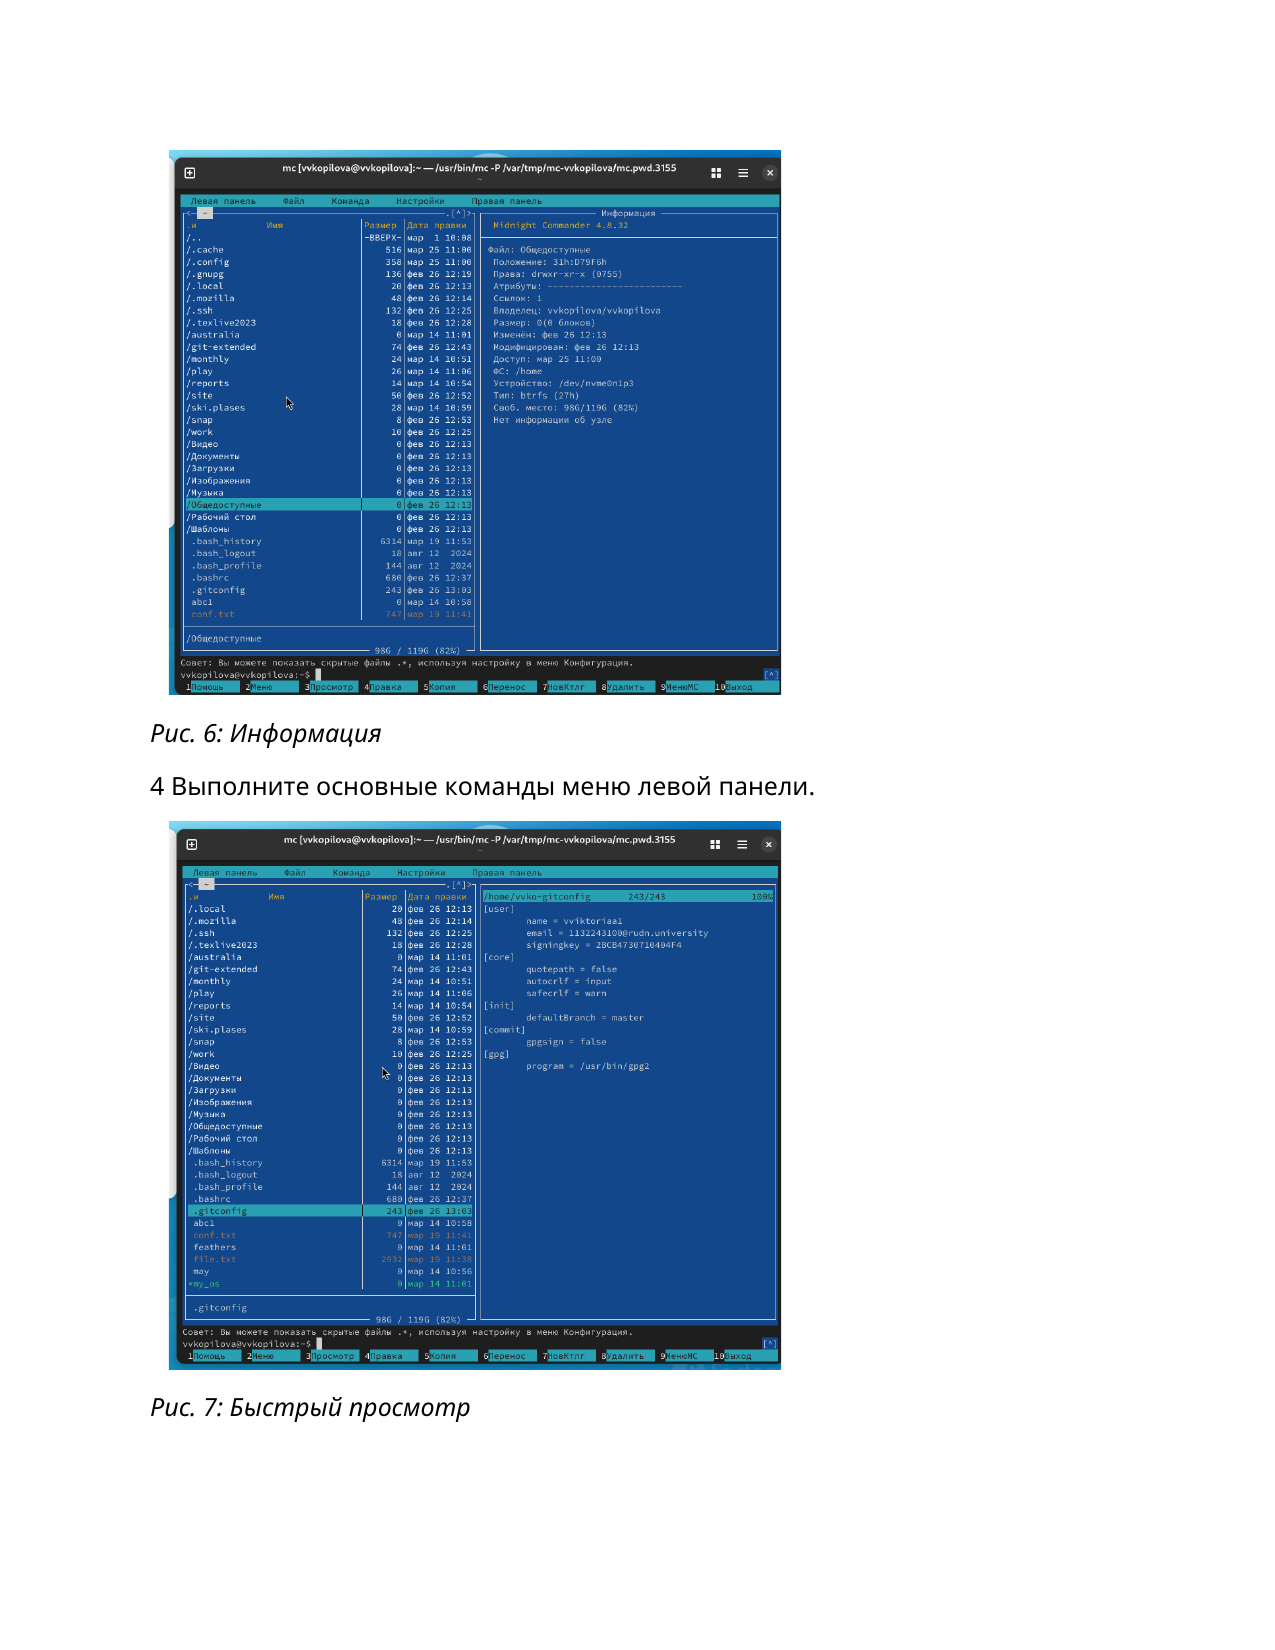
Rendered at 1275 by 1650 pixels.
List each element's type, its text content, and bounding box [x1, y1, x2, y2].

text Рис. 6: Информация [150, 715, 1125, 749]
picture [168, 821, 782, 1370]
picture [168, 150, 782, 695]
text Рис. 7: Быстрый просмотр [150, 1390, 1125, 1424]
text 4 Выполните основные команды меню левой панели. [150, 768, 1125, 802]
